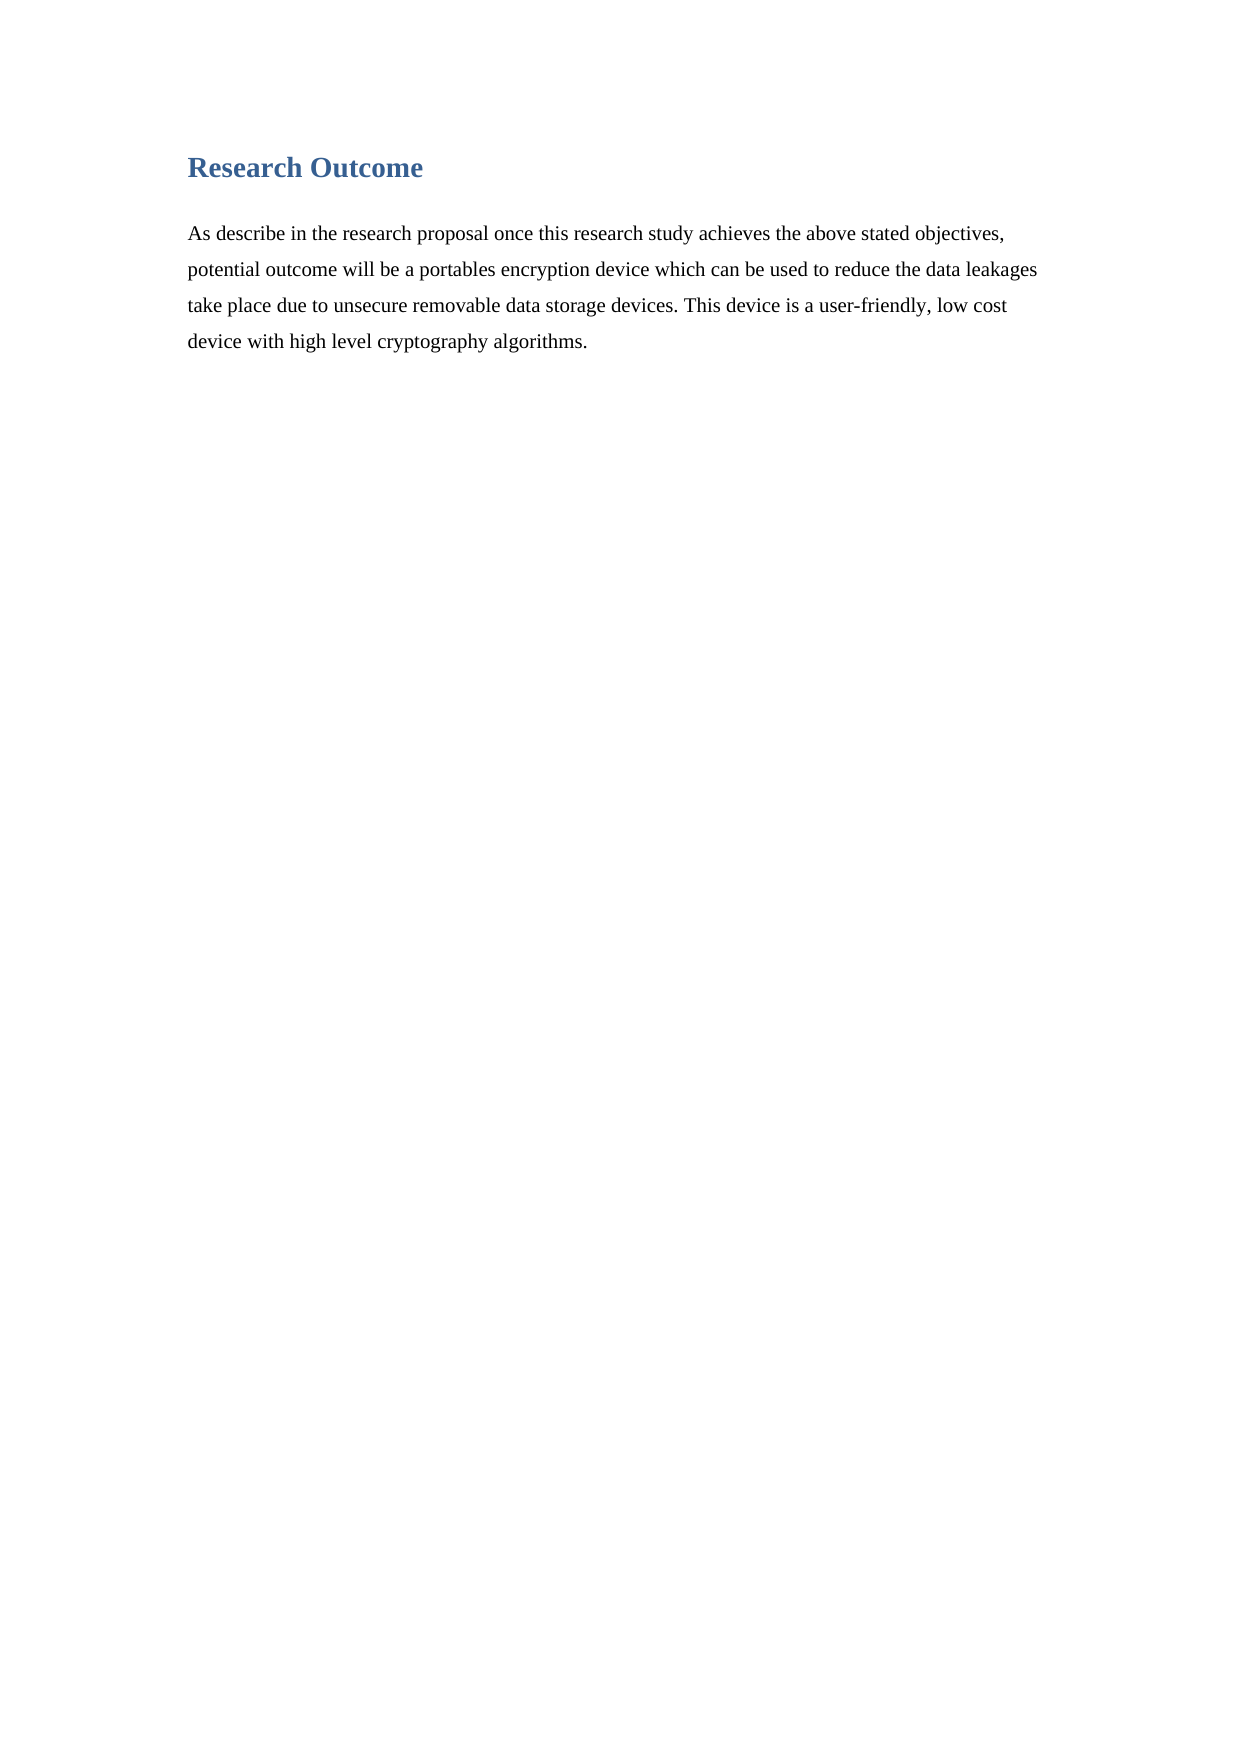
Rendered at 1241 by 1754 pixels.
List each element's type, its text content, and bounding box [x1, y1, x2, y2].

text Research Outcome [187, 150, 1053, 183]
text As describe in the research proposal once this research study achieves the above stated objectives, potential outcome will be a portables encryption device which can be used to reduce the data leakages take place due to unsecure removable data storage devices. This device is a user-friendly, low cost device with high level cryptography algorithms. [187, 221, 1053, 353]
